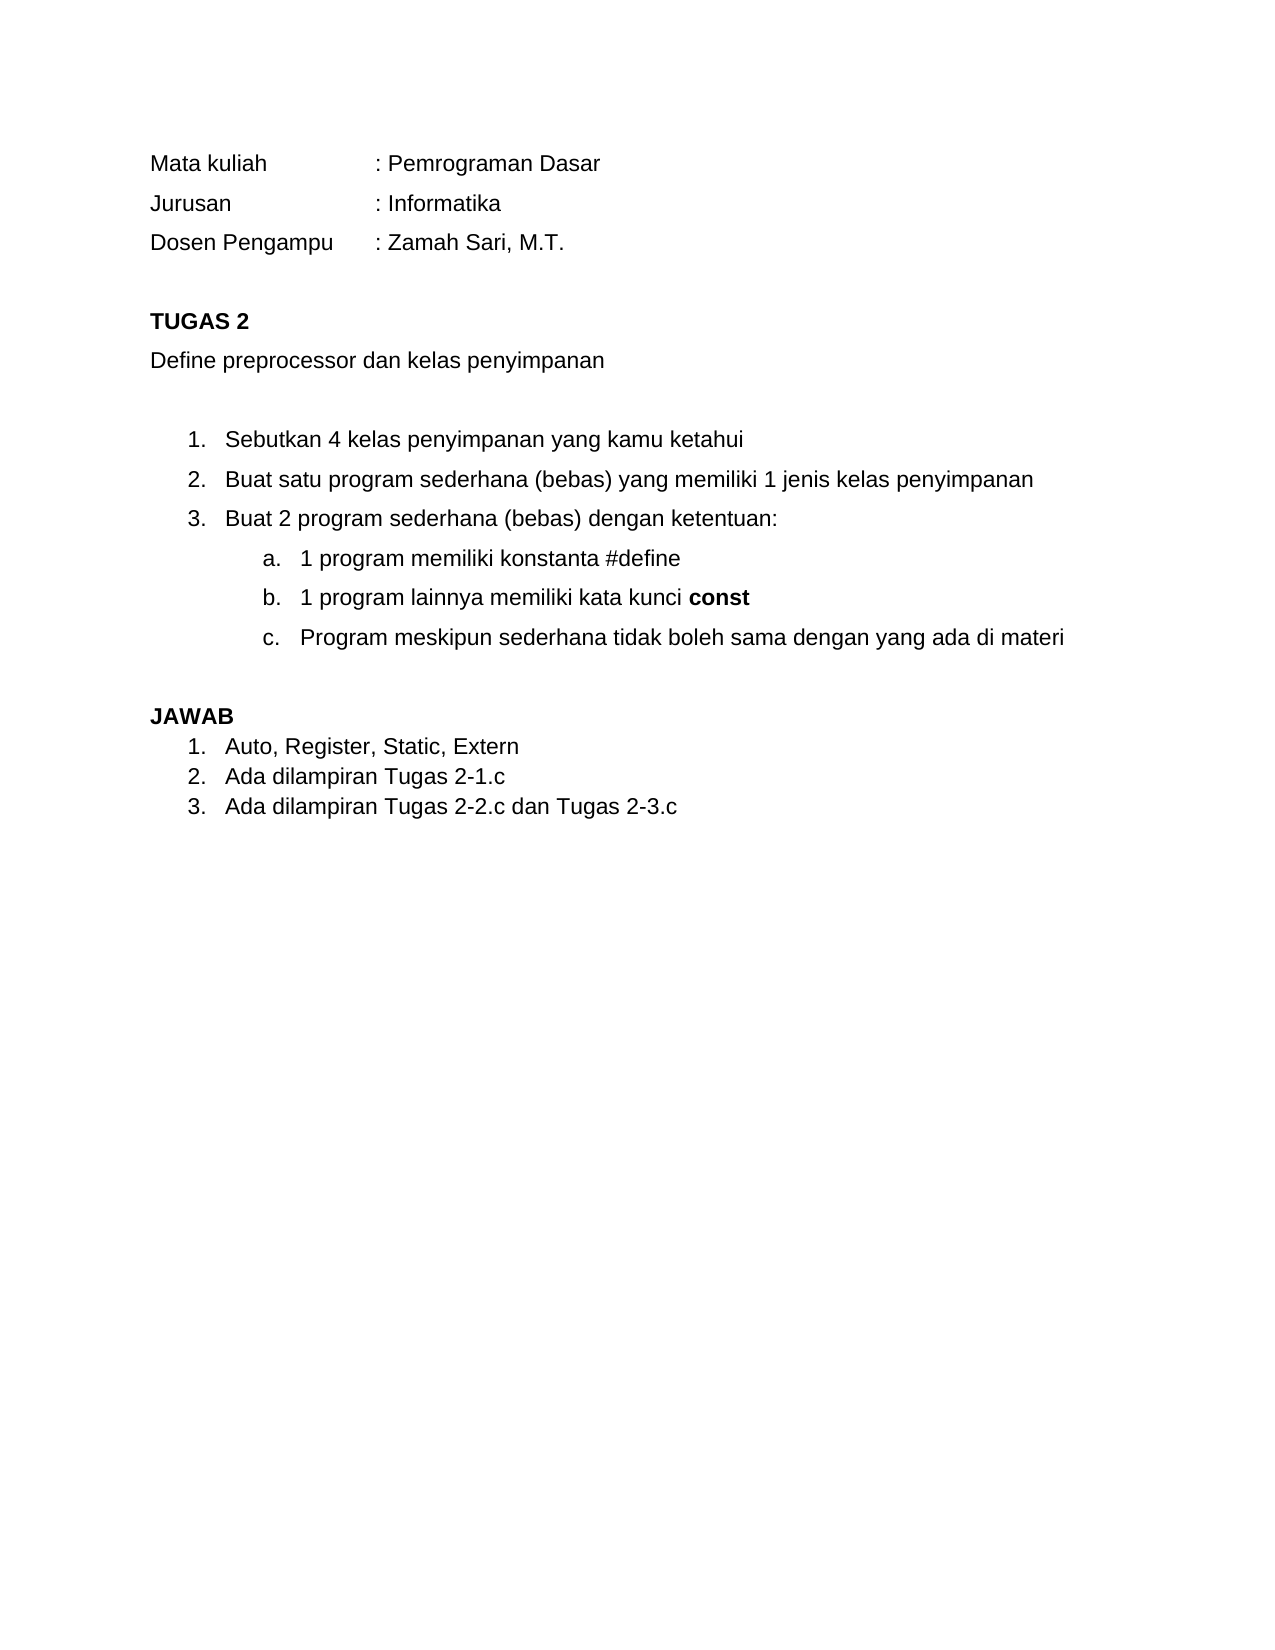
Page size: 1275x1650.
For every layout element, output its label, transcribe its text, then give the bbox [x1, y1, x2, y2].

text TUGAS 2 [150, 308, 1125, 334]
text Dosen Pengampu : Zamah Sari, M.T. [150, 229, 1125, 255]
list Buat 2 program sederhana (bebas) dengan ketentuan: [187, 505, 1125, 532]
list Program meskipun sederhana tidak boleh sama dengan yang ada di materi [262, 624, 1125, 650]
text Define preprocessor dan kelas penyimpanan [150, 347, 1125, 374]
list Ada dilampiran Tugas 2-2.c dan Tugas 2-3.c [187, 793, 1125, 820]
list Ada dilampiran Tugas 2-1.c [187, 763, 1125, 789]
list Sebutkan 4 kelas penyimpanan yang kamu ketahui [187, 426, 1125, 453]
list 1 program lainnya memiliki kata kunci const [262, 584, 1125, 611]
text Jurusan : Informatika [150, 189, 1125, 216]
text JAWAB [150, 703, 1125, 729]
text Mata kuliah : Pemrograman Dasar [150, 150, 1125, 176]
list Auto, Register, Static, Extern [187, 733, 1125, 759]
list Buat satu program sederhana (bebas) yang memiliki 1 jenis kelas penyimpanan [187, 466, 1125, 492]
list 1 program memiliki konstanta #define [262, 545, 1125, 571]
